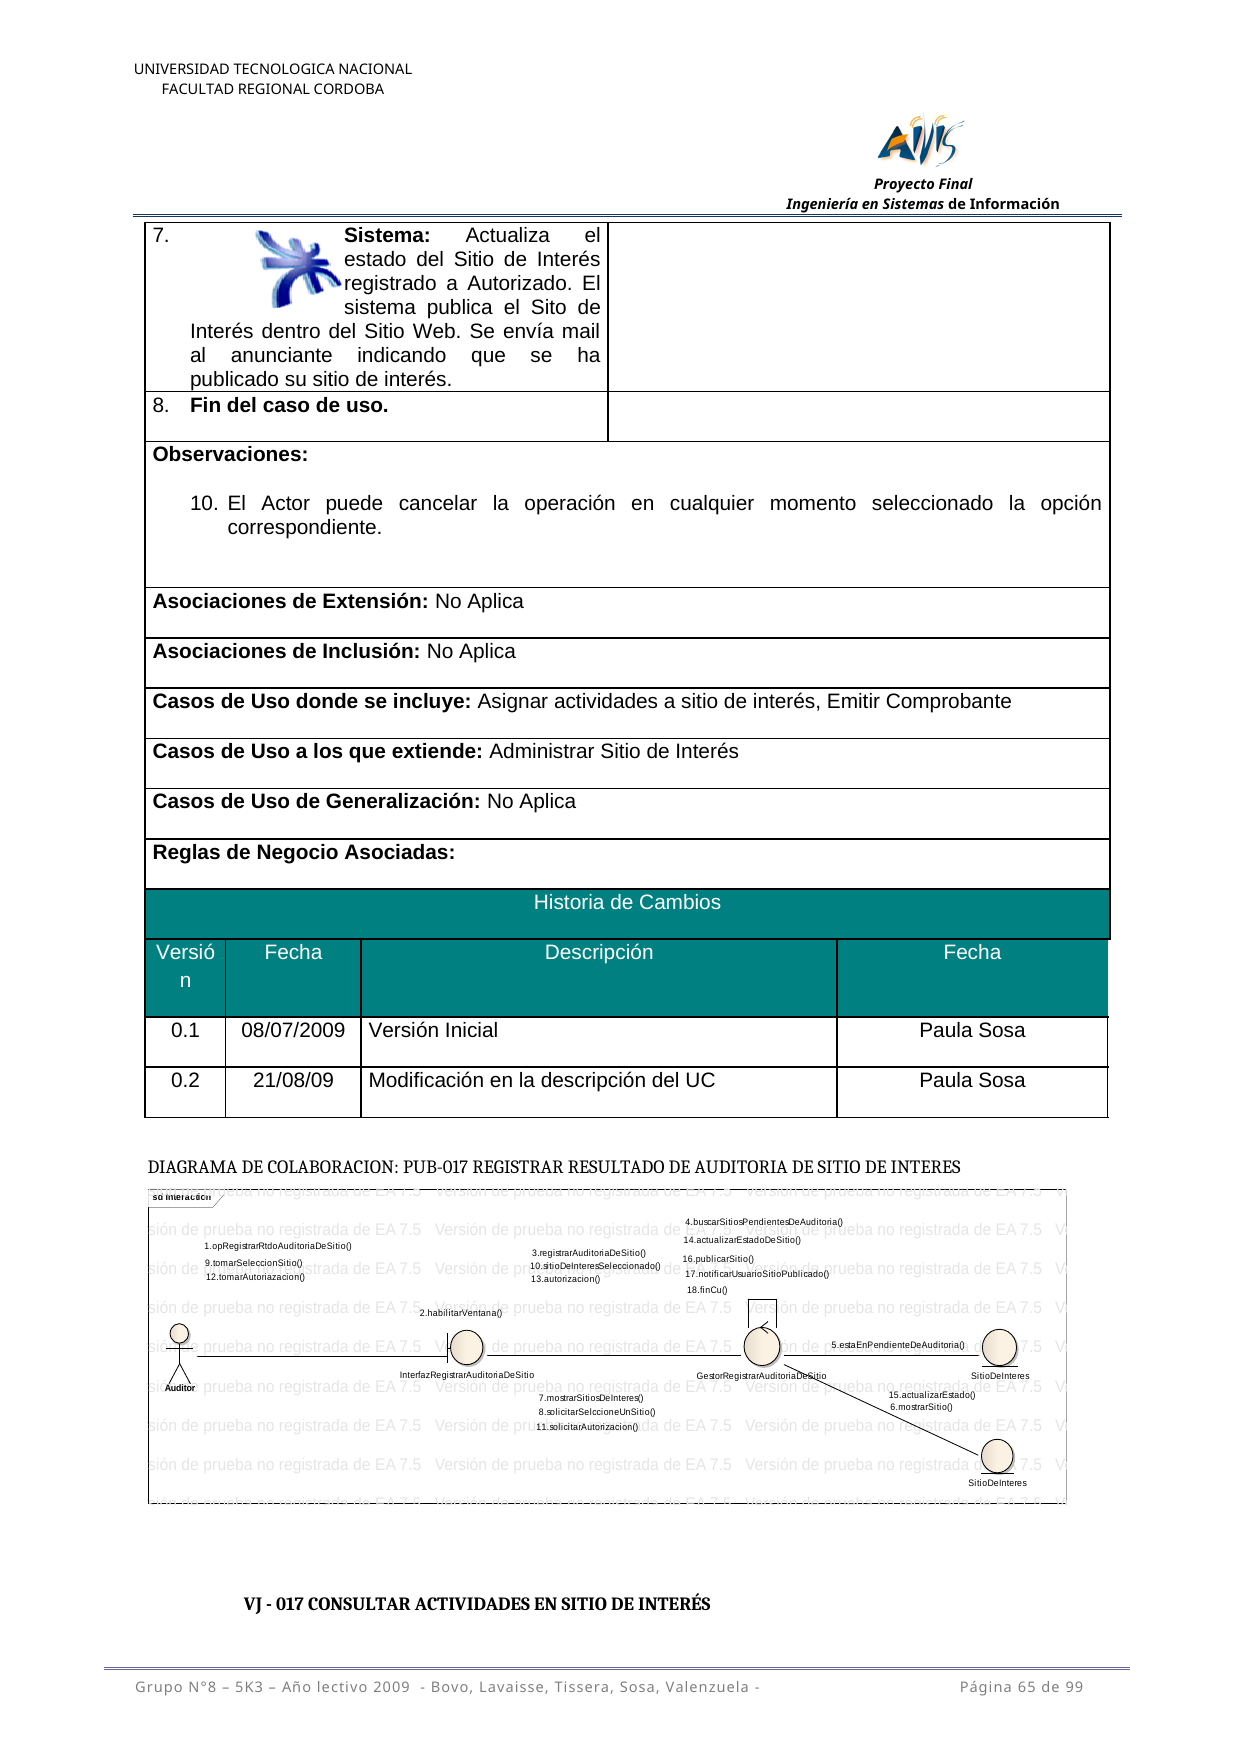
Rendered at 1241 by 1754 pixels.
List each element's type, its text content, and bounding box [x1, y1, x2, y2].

table_cell Observaciones: El Actor puede cancelar la operación en cualquier momento seleccionado la opción correspondiente. [146, 442, 1109, 587]
table_cell Fecha [838, 940, 1108, 1016]
table_cell Descripción [362, 940, 836, 1016]
table_cell Casos de Uso a los que extiende: Administrar Sitio de Interés [146, 739, 1109, 788]
table_cell Paula Sosa [838, 1018, 1107, 1066]
list VJ - 017 CONSULTAR ACTIVIDADES EN SITIO DE INTERÉS [244, 1594, 1122, 1615]
table_cell 0.2 [146, 1068, 225, 1116]
picture [240, 230, 344, 308]
table_cell Paula Sosa [838, 1068, 1107, 1116]
table_cell Versión Inicial [362, 1018, 836, 1066]
table_cell 0.1 [146, 1018, 225, 1066]
table_cell Sistema: Actualiza el estado del Sitio de Interés registrado a Autorizado. El sistema publica el Sito de Interés dentro del Sitio Web. Se envía mail al anunciante indicando que se ha publicado su sitio de interés. [146, 223, 607, 391]
table_cell Historia de Cambios [146, 890, 1109, 938]
table_cell 08/07/2009 [226, 1018, 360, 1066]
table_cell Reglas de Negocio Asociadas: [146, 840, 1109, 888]
table_cell Fin del caso de uso. [146, 392, 607, 441]
table_cell Versión [146, 940, 225, 1016]
table_cell [609, 223, 1109, 391]
table_cell 21/08/09 [226, 1068, 360, 1116]
table_cell Casos de Uso de Generalización: No Aplica [146, 789, 1109, 838]
table_cell Asociaciones de Inclusión: No Aplica [146, 639, 1109, 687]
table_cell Casos de Uso donde se incluye: Asignar actividades a sitio de interés, Emitir Comprobante [146, 689, 1109, 737]
table_cell Asociaciones de Extensión: No Aplica [146, 588, 1109, 637]
list DIAGRAMA DE COLABORACION: PUB-017 REGISTRAR RESULTADO DE AUDITORIA DE SITIO DE INTERES [147, 1156, 1122, 1178]
table_cell Fecha [226, 940, 360, 1016]
table_cell Modificación en la descripción del UC [362, 1068, 836, 1116]
table_cell [609, 392, 1109, 441]
picture [875, 110, 971, 174]
